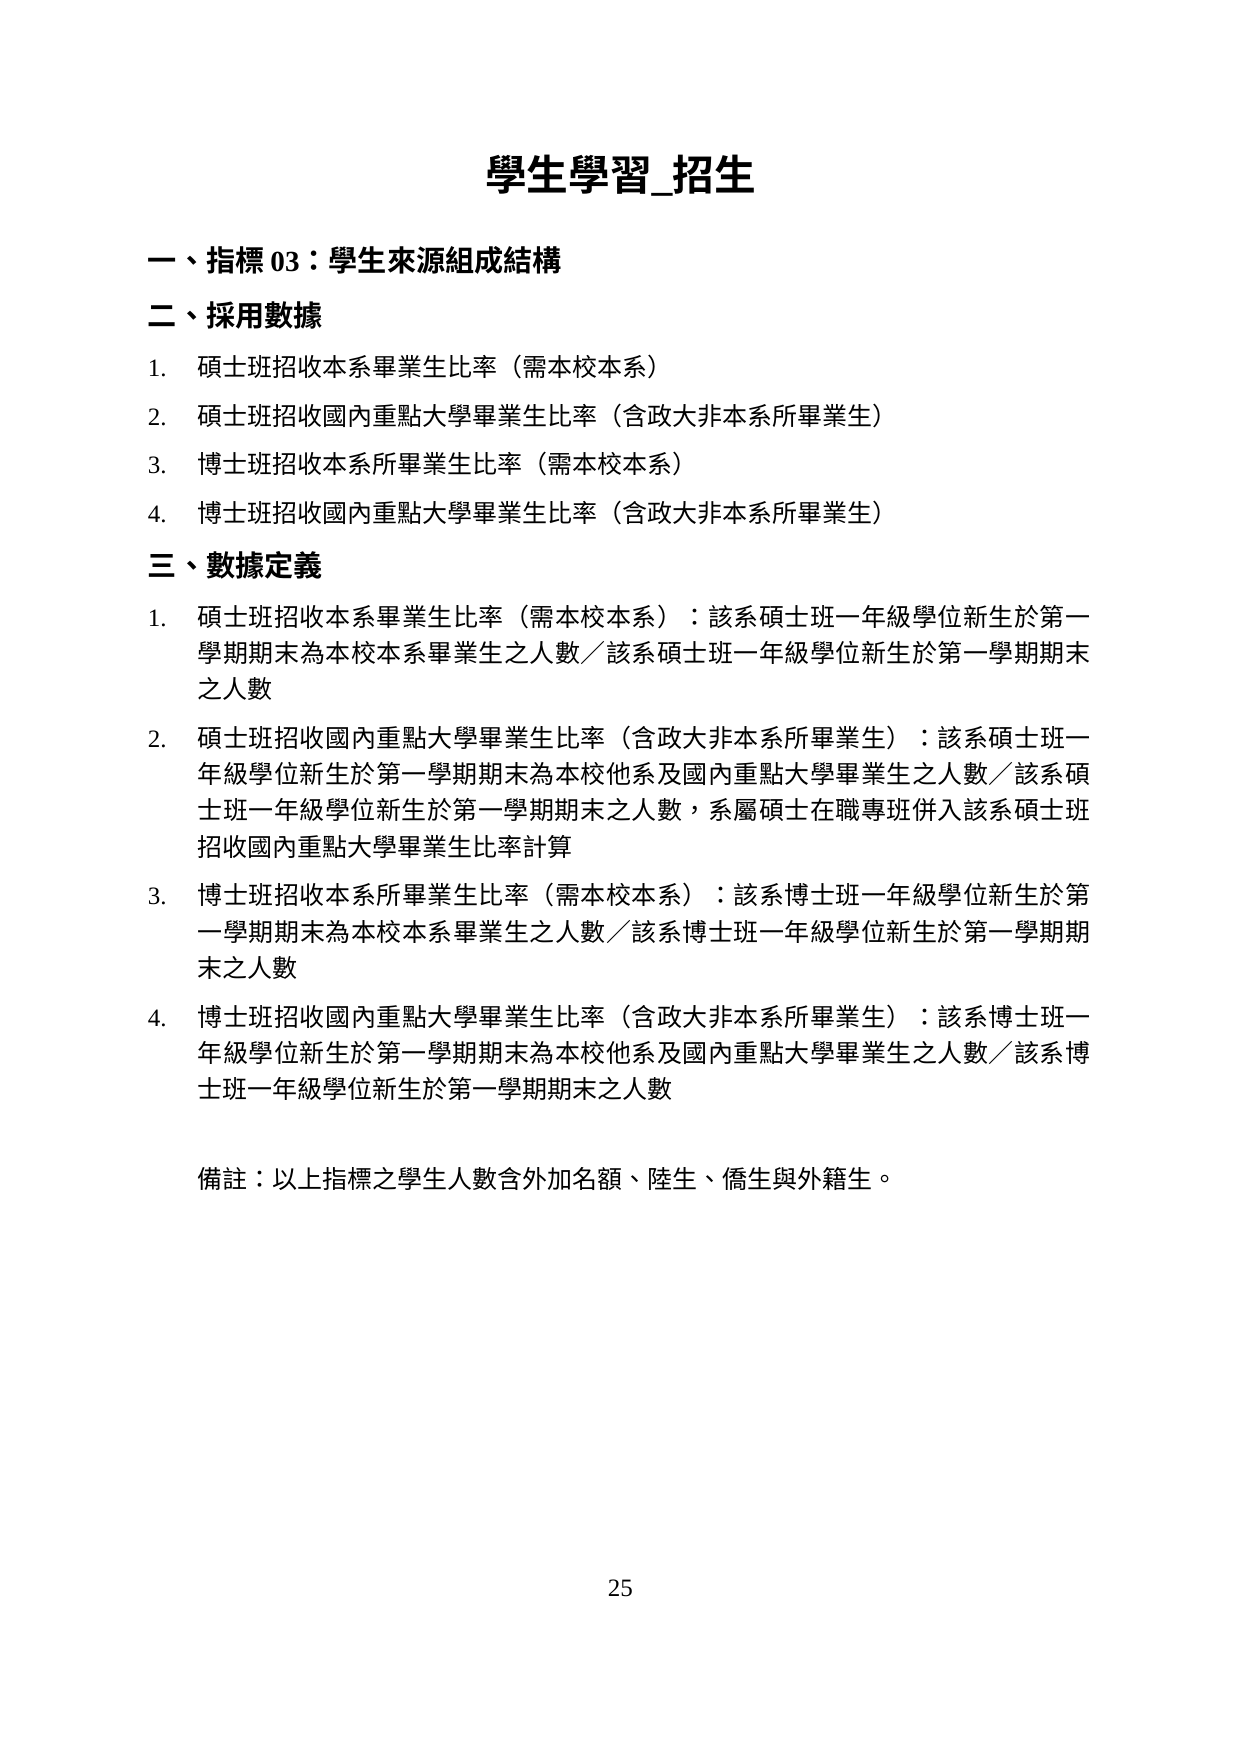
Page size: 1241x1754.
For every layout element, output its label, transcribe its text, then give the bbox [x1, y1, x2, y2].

list 博士班招收本系所畢業生比率（需本校本系） [148, 445, 1092, 481]
list 博士班招收國內重點大學畢業生比率（含政大非本系所畢業生）：該系博士班一年級學位新生於第一學期期末為本校他系及國內重點大學畢業生之人數／該系博士班一年級學位新生於第一學期期末之人數 [148, 997, 1092, 1106]
subtitle 二、採用數據 [148, 292, 1092, 335]
subtitle 一、指標03：學生來源組成結構 [148, 238, 1092, 280]
list 碩士班招收國內重點大學畢業生比率（含政大非本系所畢業生）：該系碩士班一年級學位新生於第一學期期末為本校他系及國內重點大學畢業生之人數／該系碩士班一年級學位新生於第一學期期末之人數，系屬碩士在職專班併入該系碩士班招收國內重點大學畢業生比率計算 [148, 718, 1092, 863]
list 碩士班招收國內重點大學畢業生比率（含政大非本系所畢業生） [148, 396, 1092, 432]
text 備註：以上指標之學生人數含外加名額、陸生、僑生與外籍生。 [198, 1159, 1092, 1196]
subtitle 三、數據定義 [148, 542, 1092, 584]
list 博士班招收本系所畢業生比率（需本校本系）：該系博士班一年級學位新生於第一學期期末為本校本系畢業生之人數／該系博士班一年級學位新生於第一學期期末之人數 [148, 876, 1092, 984]
subtitle 學生學習_招生 [148, 150, 1092, 200]
list 博士班招收國內重點大學畢業生比率（含政大非本系所畢業生） [148, 493, 1092, 530]
list 碩士班招收本系畢業生比率（需本校本系）：該系碩士班一年級學位新生於第一學期期末為本校本系畢業生之人數／該系碩士班一年級學位新生於第一學期期末之人數 [148, 597, 1092, 706]
list 碩士班招收本系畢業生比率（需本校本系） [148, 347, 1092, 383]
